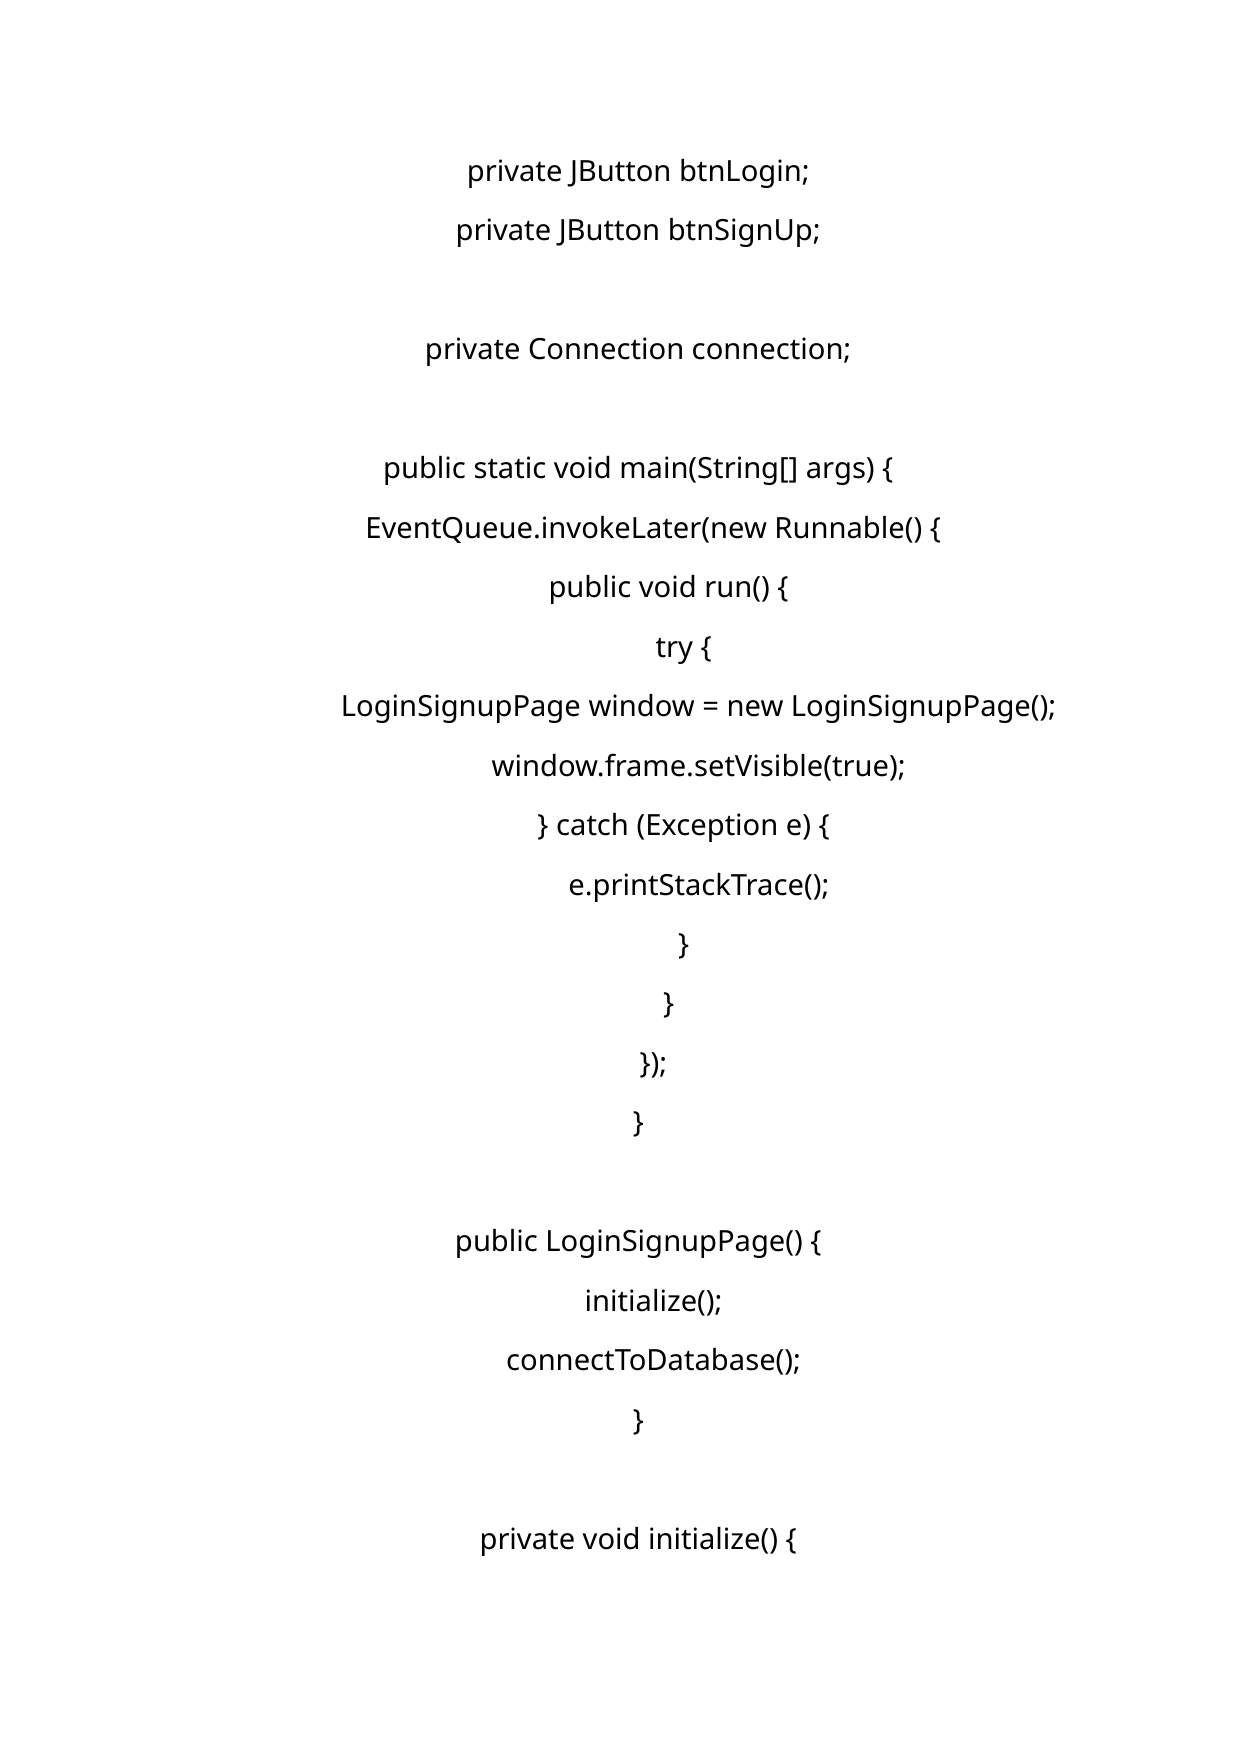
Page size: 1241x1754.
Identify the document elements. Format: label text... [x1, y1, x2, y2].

text private JButton btnLogin; [102, 150, 1144, 190]
text window.frame.setVisible(true); [102, 745, 1144, 784]
text try { [102, 626, 1144, 666]
text } [102, 923, 1144, 963]
text EventQueue.invokeLater(new Runnable() { [102, 507, 1144, 547]
text } [102, 983, 1144, 1022]
text e.printStackTrace(); [102, 864, 1144, 903]
text public static void main(String[] args) { [102, 447, 1144, 487]
text public void run() { [102, 566, 1144, 606]
text } catch (Exception e) { [102, 804, 1144, 844]
text }); [102, 1042, 1144, 1082]
text LoginSignupPage window = new LoginSignupPage(); [102, 685, 1144, 725]
text private void initialize() { [102, 1518, 1144, 1558]
text } [102, 1399, 1144, 1439]
text private JButton btnSignUp; [102, 209, 1144, 249]
text connectToDatabase(); [102, 1339, 1144, 1379]
text } [102, 1102, 1144, 1141]
text initialize(); [102, 1280, 1144, 1320]
text public LoginSignupPage() { [102, 1221, 1144, 1260]
text private Connection connection; [102, 328, 1144, 368]
